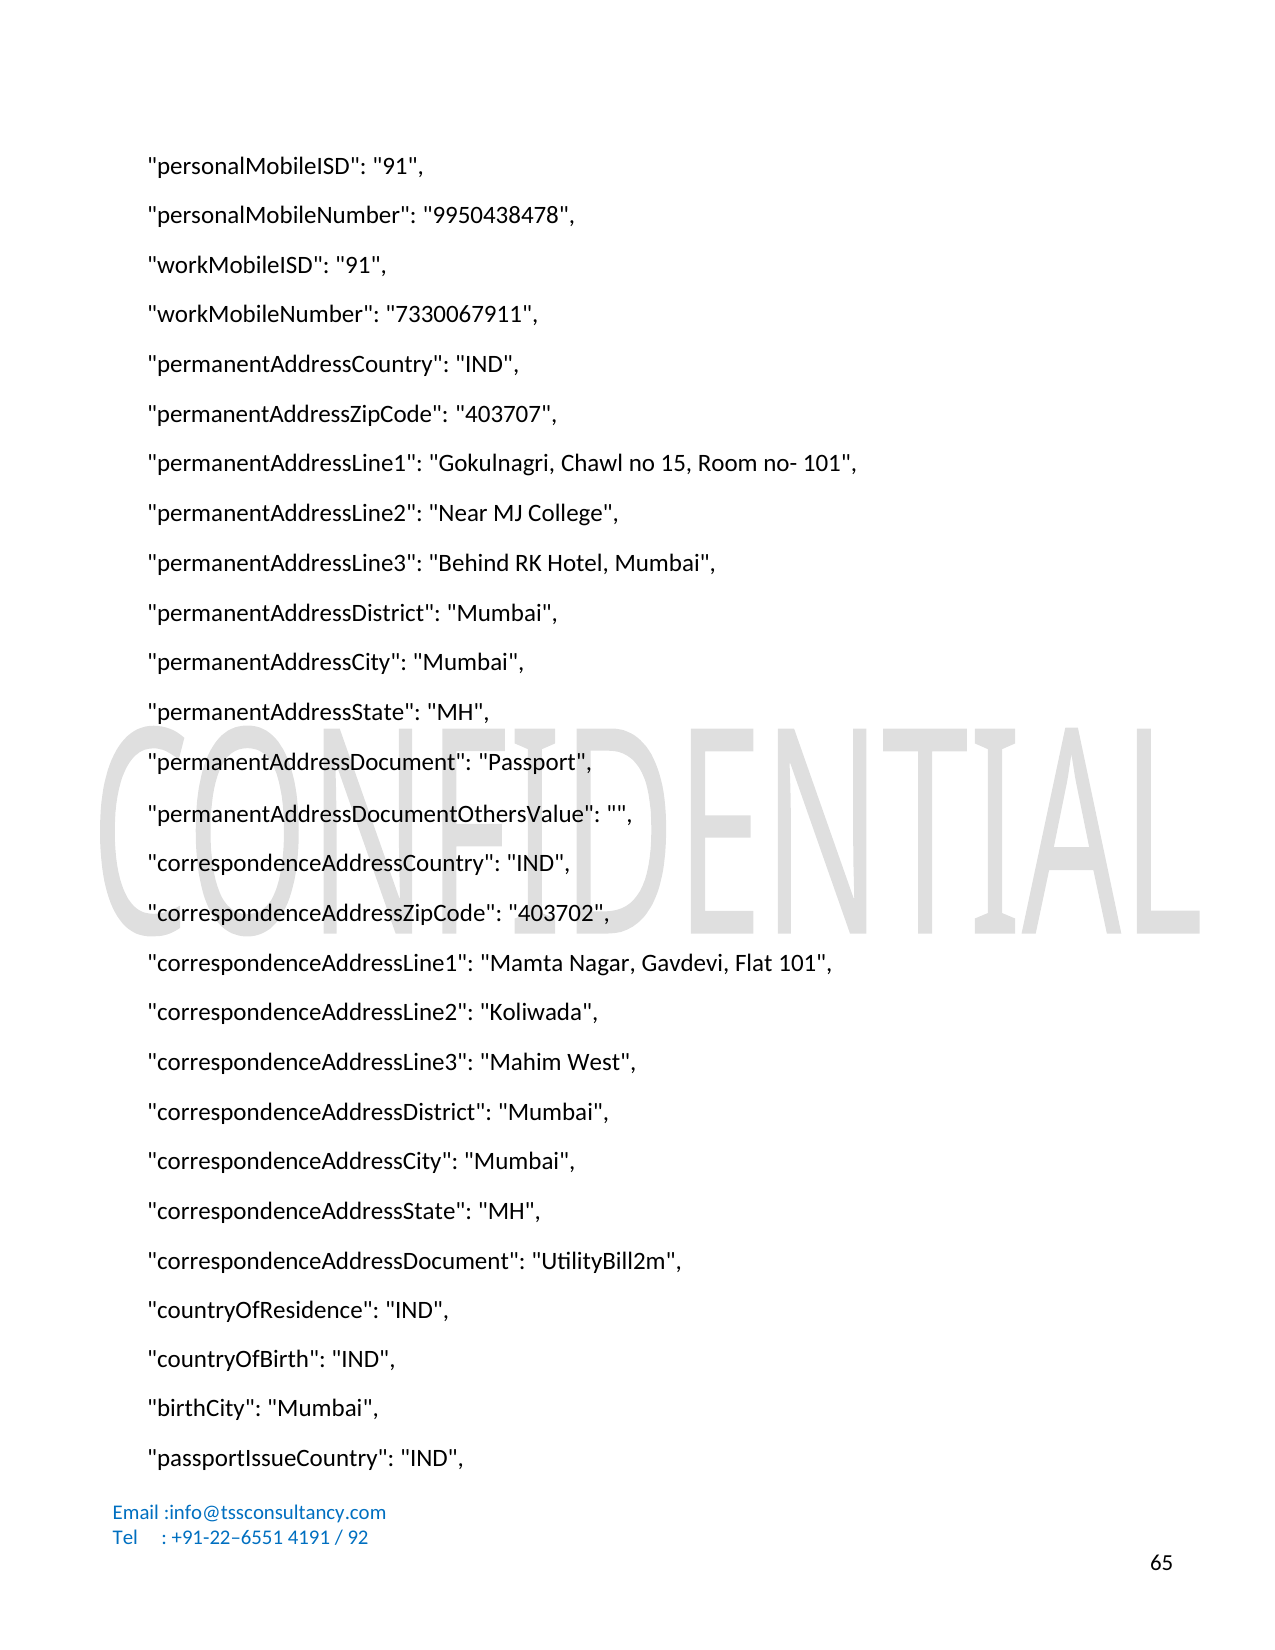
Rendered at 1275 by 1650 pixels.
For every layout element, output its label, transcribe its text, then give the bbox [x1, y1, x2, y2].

text "countryOfBirth": "IND", [147, 1344, 1223, 1373]
text "personalMobileNumber": "9950438478", [147, 200, 1223, 230]
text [147, 150, 646, 181]
text "workMobileNumber": "7330067911", "permanentAddressCountry": "IND", "permanentAddressZipCode": "403707", [147, 298, 559, 428]
text "permanentAddressLine1": "Gokulnagri, Chawl no 15, Room no- 101", "permanentAddressLine2": "Near MJ College", "permanentAddressLine3": "Behind RK Hotel, Mumbai", "permanentAddressDistrict": "Mumbai", [147, 448, 881, 627]
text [147, 1392, 590, 1472]
text "workMobileISD": "91", [147, 249, 1223, 279]
text "permanentAddressDocumentOthersValue": "", "correspondenceAddressCountry": "IND", "correspondenceAddressZipCode": "403702", "correspondenceAddressLine1": "Mamta Nagar, Gavdevi, Flat 101", "correspondenceAddressLine2": "Koliwada", "correspondenceAddressLine3": "Mahim West", "correspondenceAddressDistrict": "Mumbai", "correspondenceAddressCity": "Mumbai", "correspondenceAddressState": "MH", "correspondenceAddressDocument": "UtilityBill2m", "countryOfResidence": "IND", [147, 798, 881, 1325]
text "permanentAddressCity": "Mumbai", "permanentAddressState": "MH", "permanentAddressDocument": "Passport", [147, 646, 646, 776]
